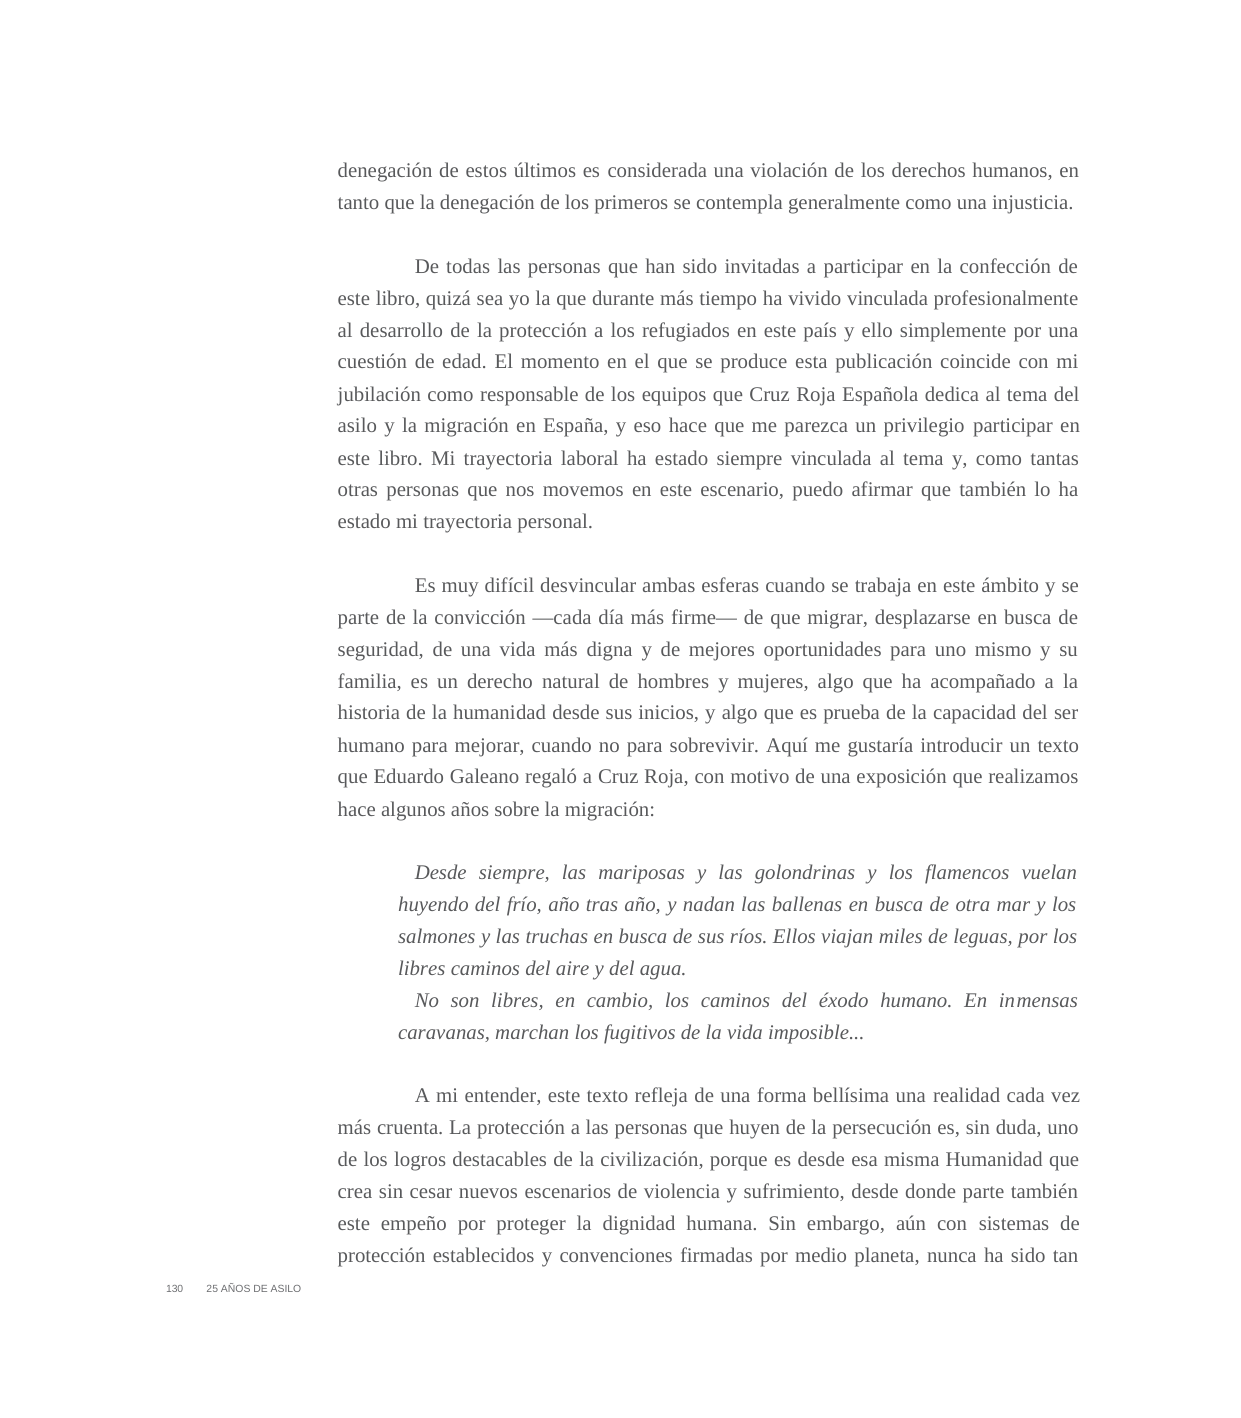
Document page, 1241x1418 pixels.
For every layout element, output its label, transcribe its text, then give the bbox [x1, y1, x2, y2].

text No son libres, en cambio, los caminos del éxodo humano. En inmensas caravanas, marchan los fugitivos de la vida imposible... [398, 988, 1080, 1044]
text Es muy difícil desvincular ambas esferas cuando se trabaja en este ámbito y se parte de la convicción —cada día más firme— de que migrar, desplazarse en busca de seguridad, de una vida más digna y de mejores oportunidades para uno mismo y su familia, es un derecho natural de hombres y mujeres, algo que ha acompañado a la historia de la humanidad desde sus inicios, y algo que es prueba de la capacidad del ser humano para mejorar, cuando no para sobrevivir. Aquí me gustaría introducir un texto que Eduardo Galeano regaló a Cruz Roja, con motivo de una exposición que realizamos hace algunos años sobre la migración: [337, 573, 1080, 821]
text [337, 1083, 1080, 1267]
text De todas las personas que han sido invitadas a participar en la confección de este libro, quizá sea yo la que durante más tiempo ha vivido vinculada profesionalmente al desarrollo de la protección a los refugiados en este país y ello simplemente por una cuestión de edad. El momento en el que se produce esta publicación coincide con mi jubilación como responsable de los equipos que Cruz Roja Española dedica al tema del asilo y la migración en España, y eso hace que me parezca un privilegio participar en este libro. Mi trayectoria laboral ha estado siempre vinculada al tema y, como tantas otras personas que nos movemos en este escenario, puedo afirmar que también lo ha estado mi trayectoria personal. [337, 253, 1080, 533]
text Desde siempre, las mariposas y las golondrinas y los flamencos vuelan huyendo del frío, año tras año, y nadan las ballenas en busca de otra mar y los salmones y las truchas en busca de sus ríos. Ellos viajan miles de leguas, por los libres caminos del aire y del agua. [398, 860, 1080, 980]
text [337, 158, 1080, 214]
